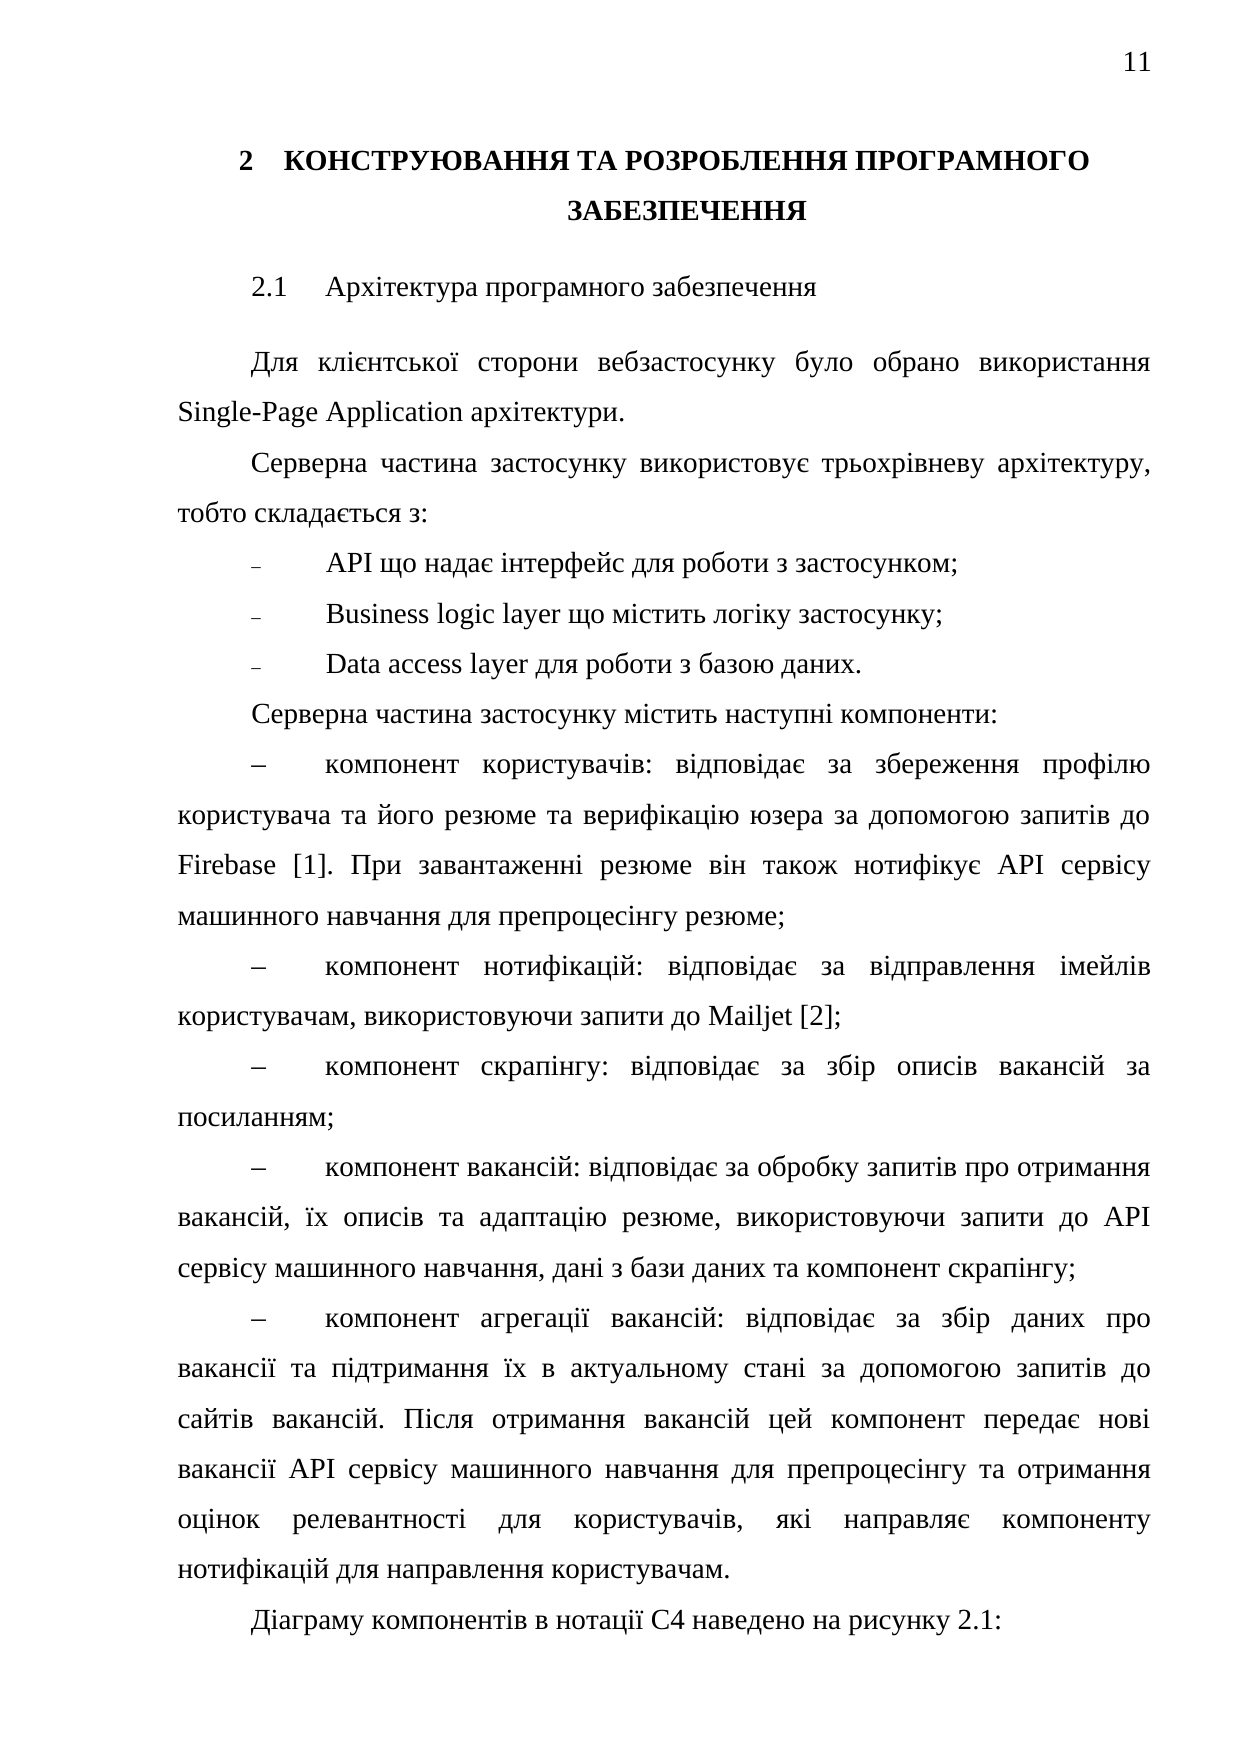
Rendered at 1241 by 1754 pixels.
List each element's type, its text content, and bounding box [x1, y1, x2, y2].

text Для клієнтської сторони вебзастосунку було обрано використання Single-Page Application архітектури. [177, 344, 1152, 428]
list компонент агрегації вакансій: відповідає за збір даних про вакансії та підтримання їх в актуальному стані за допомогою запитів до сайтів вакансій. Після отримання вакансій цей компонент передає нові вакансії АРІ сервісу машинного навчання для препроцесінгу та отримання оцінок релевантності для користувачів, які направляє компоненту нотифікацій для направлення користувачам. [177, 1300, 1152, 1585]
list Data access layer для роботи з базою даних. [251, 646, 1152, 679]
list API що надає інтерфейс для роботи з застосунком; [251, 545, 1152, 579]
list компонент нотифікацій: відповідає за відправлення імейлів користувачам, використовуючи запити до Mailjet [2]; [177, 948, 1152, 1032]
list компонент користувачів: відповідає за збереження профілю користувача та його резюме та верифікацію юзера за допомогою запитів до Firebase [1]. При завантаженні резюме він також нотифікує АРІ сервісу машинного навчання для препроцесінгу резюме; [177, 747, 1152, 931]
list Business logic layer що містить логіку застосунку; [251, 596, 1152, 629]
list компонент вакансій: відповідає за обробку запитів про отримання вакансій, їх описів та адаптацію резюме, використовуючи запити до АРІ сервісу машинного навчання, дані з бази даних та компонент скрапінгу; [177, 1149, 1152, 1283]
text Серверна частина застосунку використовує трьохрівневу архітектуру, тобто складається з: [177, 445, 1152, 529]
subtitle Архітектура програмного забезпечення [251, 269, 1152, 302]
text Діаграму компонентів в нотації С4 наведено на рисунку 2.1: [177, 1602, 1152, 1636]
list компонент скрапінгу: відповідає за збір описів вакансій за посиланням; [177, 1048, 1152, 1132]
text Серверна частина застосунку містить наступні компоненти: [251, 696, 1152, 730]
subtitle КОНСТРУЮВАННЯ ТА РОЗРОБЛЕННЯ ПРОГРАМНОГО ЗАБЕЗПЕЧЕННЯ [177, 143, 1152, 227]
